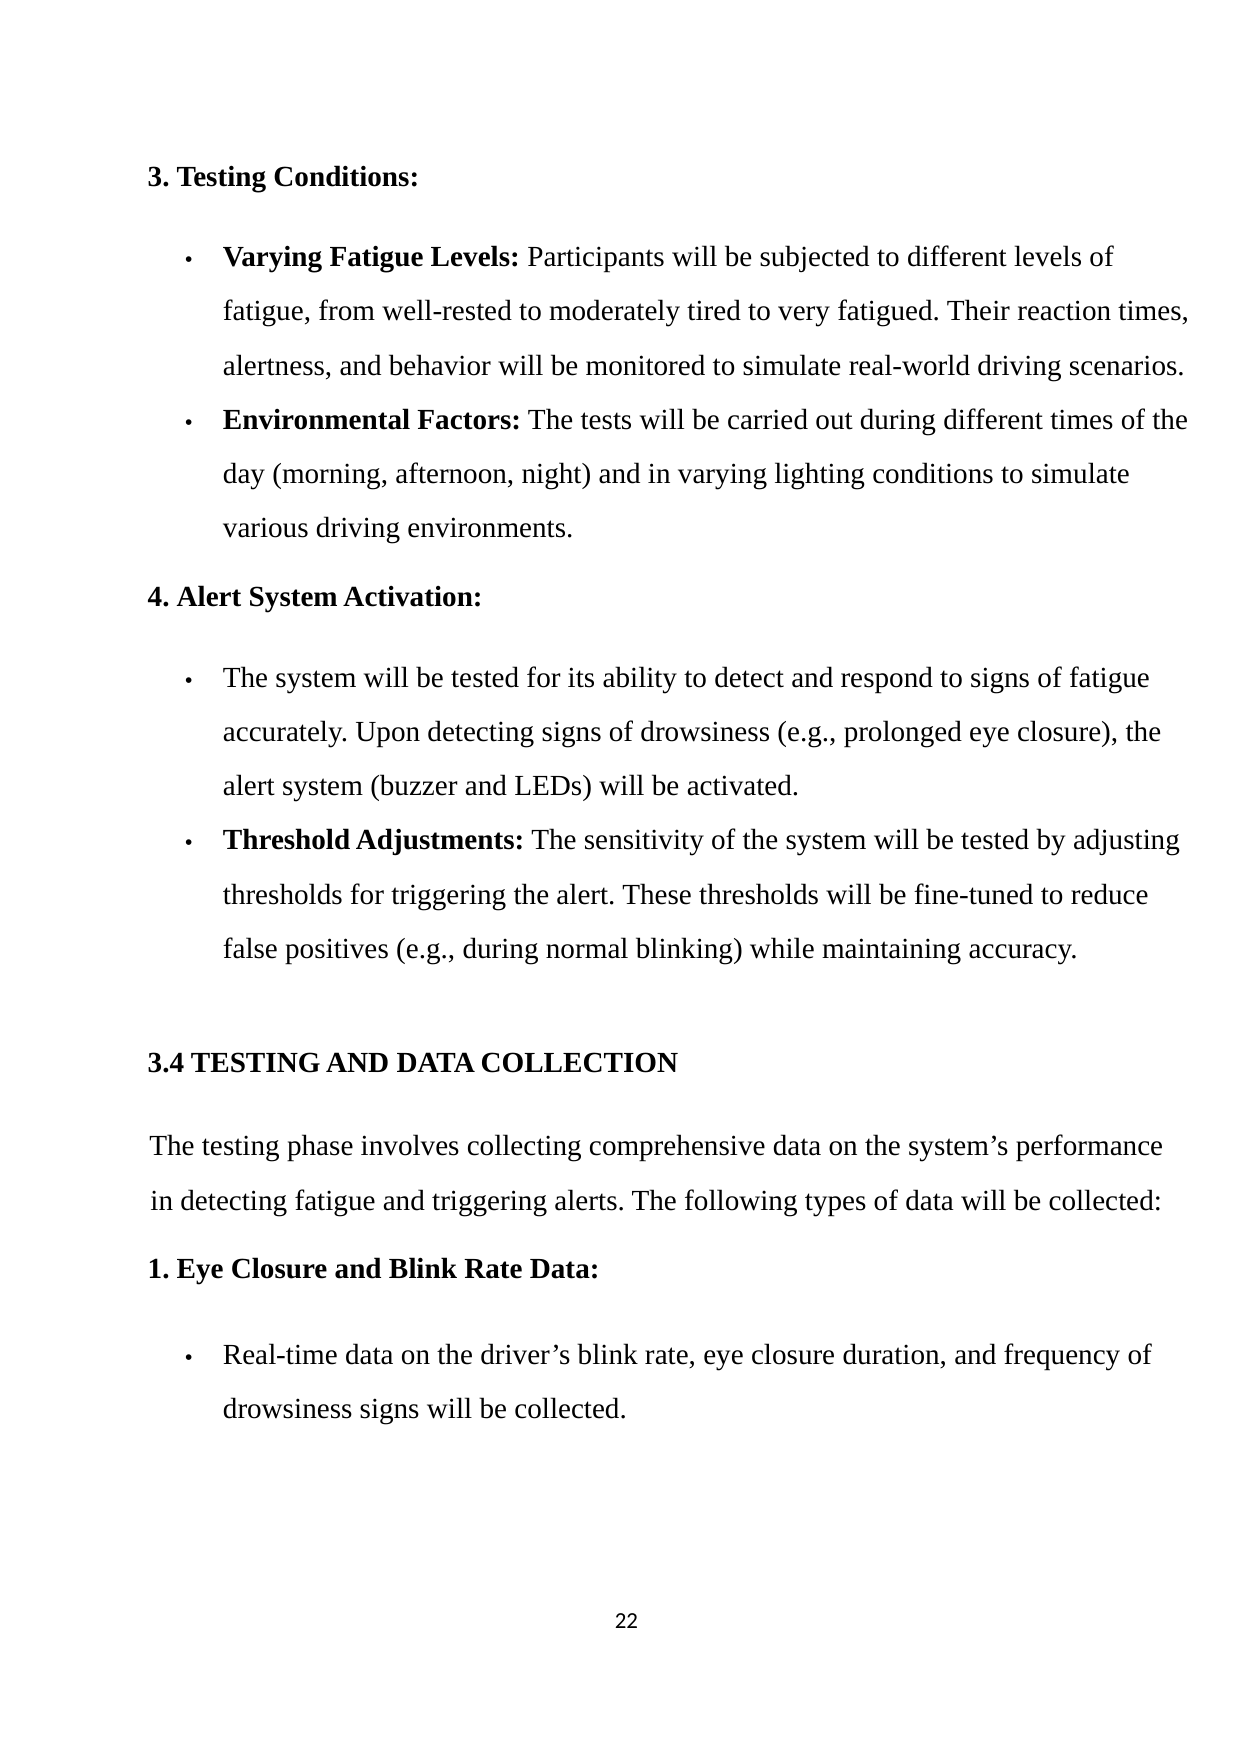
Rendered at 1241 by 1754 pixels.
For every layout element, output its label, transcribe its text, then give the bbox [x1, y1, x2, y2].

list Testing Conditions: [147, 159, 1216, 192]
list Varying Fatigue Levels: Participants will be subjected to different levels of fatigue, from well-rested to moderately tired to very fatigued. Their reaction times, alertness, and behavior will be monitored to simulate real-world driving scenarios. [185, 239, 1189, 381]
text 3.4 TESTING AND DATA COLLECTION [147, 1046, 1216, 1079]
list Environmental Factors: The tests will be carried out during different times of the day (morning, afternoon, night) and in varying lighting conditions to simulate various driving environments. [185, 402, 1189, 544]
list Eye Closure and Blink Rate Data: [147, 1252, 1216, 1285]
list Real-time data on the driver’s blink rate, eye closure duration, and frequency of drowsiness signs will be collected. [185, 1337, 1189, 1425]
list Threshold Adjustments: The sensitivity of the system will be tested by adjusting thresholds for triggering the alert. These thresholds will be fine-tuned to reduce false positives (e.g., during normal blinking) while maintaining accuracy. [185, 822, 1189, 964]
text The testing phase involves collecting comprehensive data on the system’s performance in detecting fatigue and triggering alerts. The following types of data will be collected: [149, 1128, 1189, 1216]
list Alert System Activation: [147, 579, 1216, 613]
list The system will be tested for its ability to detect and respond to signs of fatigue accurately. Upon detecting signs of drowsiness (e.g., prolonged eye closure), the alert system (buzzer and LEDs) will be activated. [185, 660, 1189, 802]
